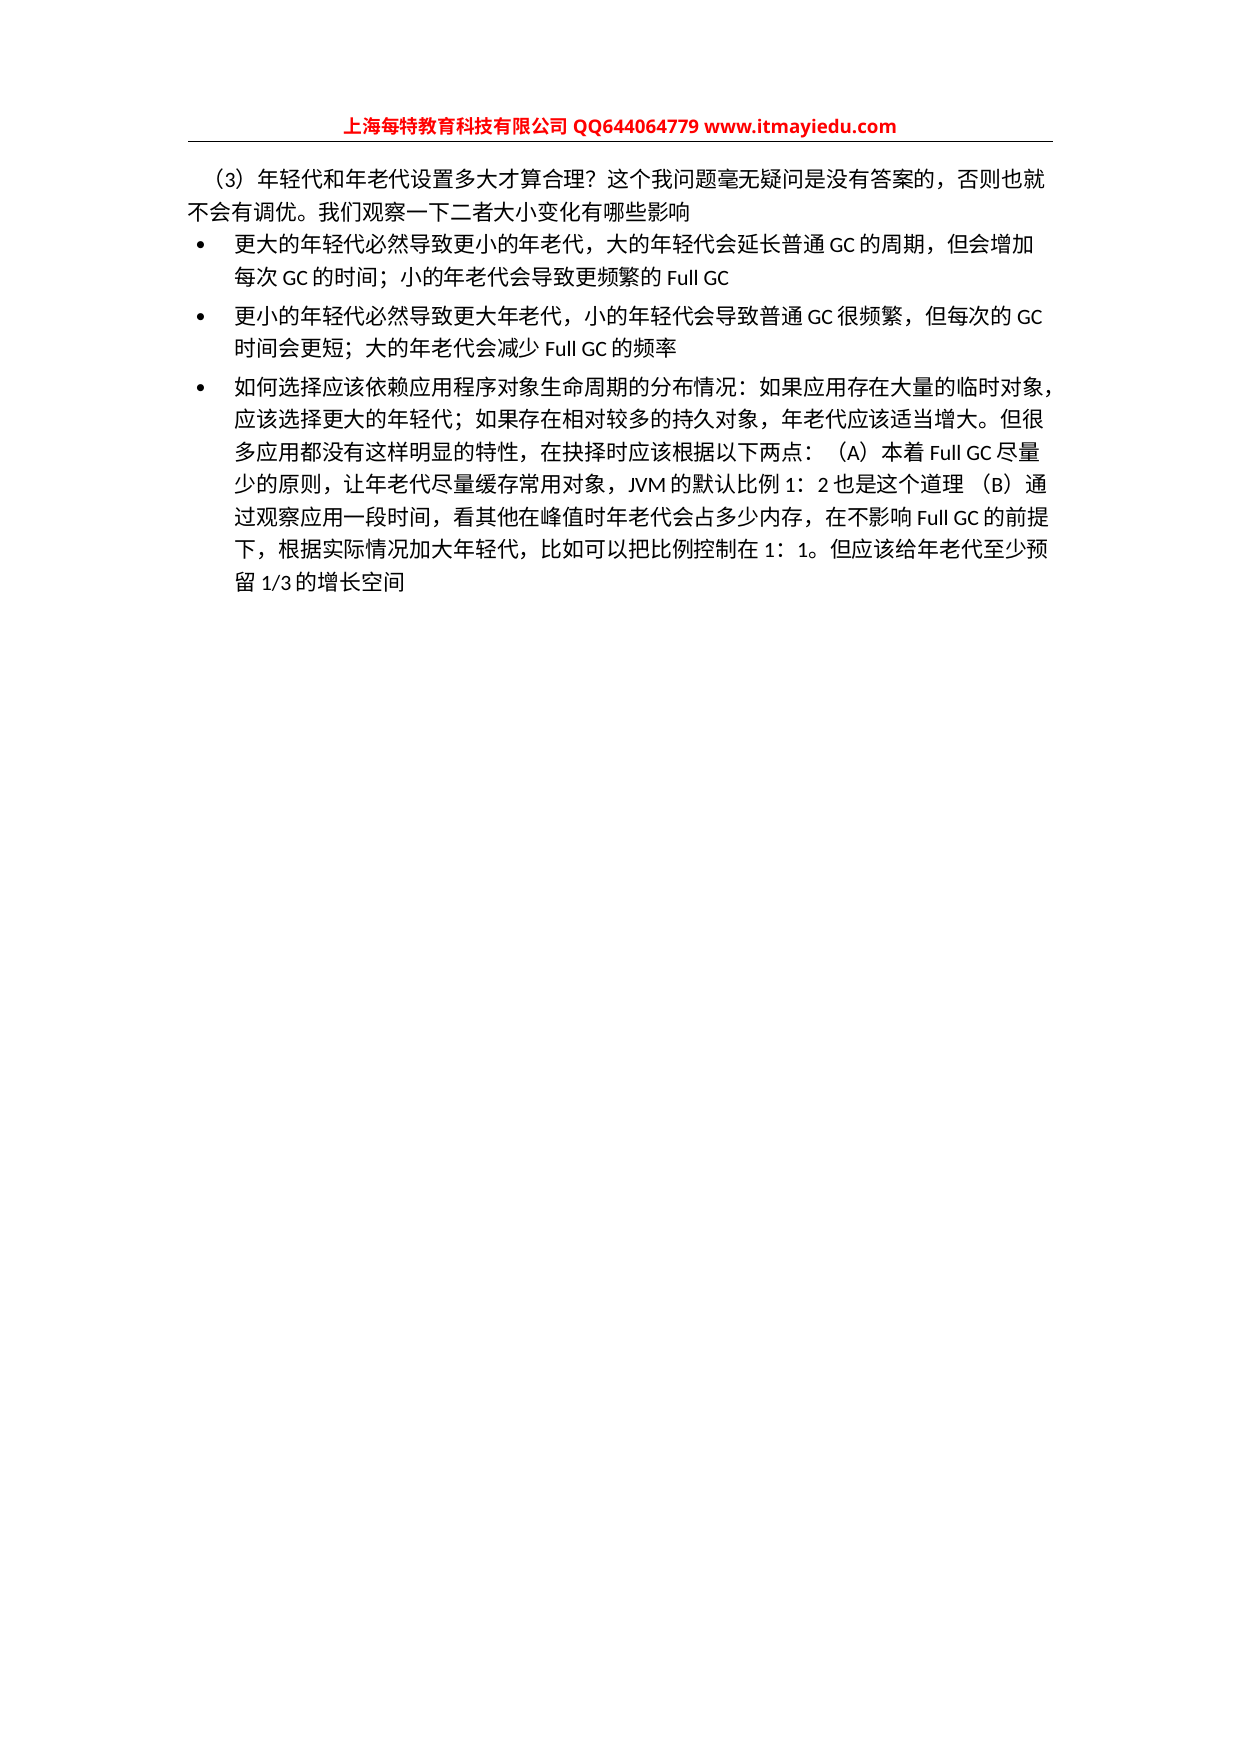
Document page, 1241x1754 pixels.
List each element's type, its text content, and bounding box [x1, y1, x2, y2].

list 如何选择应该依赖应用程序对象生命周期的分布情况：如果应用存在大量的临时对象，应该选择更大的年轻代；如果存在相对较多的持久对象，年老代应该适当增大。但很多应用都没有这样明显的特性，在抉择时应该根据以下两点：（A）本着Full GC尽量少的原则，让年老代尽量缓存常用对象，JVM的默认比例1：2也是这个道理 （B）通过观察应用一段时间，看其他在峰值时年老代会占多少内存，在不影响Full GC的前提下，根据实际情况加大年轻代，比如可以把比例控制在1：1。但应该给年老代至少预留1/3的增长空间 [197, 369, 1053, 597]
list 更大的年轻代必然导致更小的年老代，大的年轻代会延长普通GC的周期，但会增加每次GC的时间；小的年老代会导致更频繁的Full GC [197, 227, 1053, 292]
list 更小的年轻代必然导致更大年老代，小的年轻代会导致普通GC很频繁，但每次的GC时间会更短；大的年老代会减少Full GC的频率 [197, 298, 1053, 363]
text （3）年轻代和年老代设置多大才算合理？这个我问题毫无疑问是没有答案的，否则也就不会有调优。我们观察一下二者大小变化有哪些影响 [187, 162, 1053, 227]
